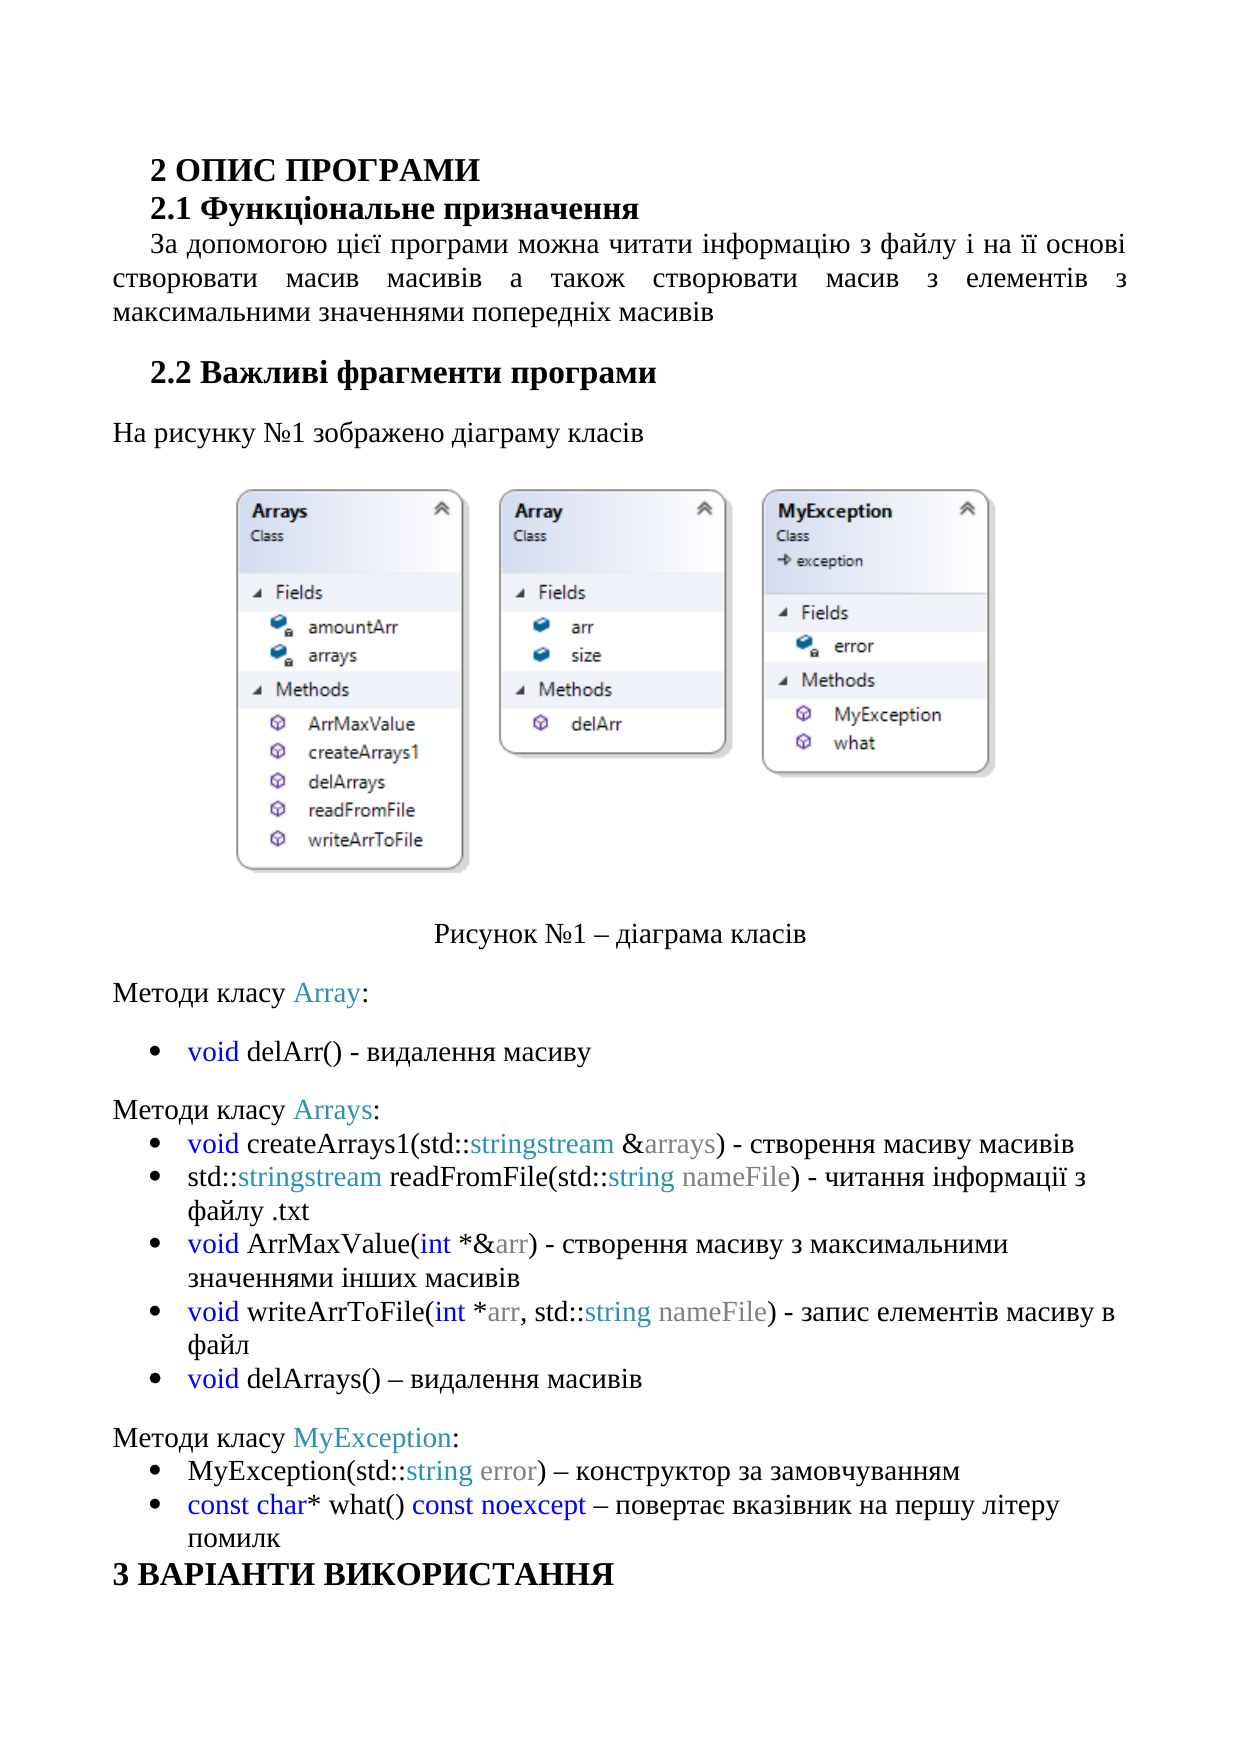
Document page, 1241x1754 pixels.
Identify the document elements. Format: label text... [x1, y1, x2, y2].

text На рисунку №1 зображено діаграму класів [112, 416, 1128, 449]
list void ArrMaxValue(int *&arr) - створення масиву з максимальними значеннями інших масивів [150, 1227, 1128, 1294]
list MyException(std::string error) – конструктор за замовчуванням [150, 1453, 1128, 1487]
list void delArrays() – видалення масивів [150, 1361, 1128, 1395]
list void writeArrToFile(int *arr, std::string nameFile) - запис елементів масиву в файл [150, 1294, 1128, 1361]
text 2.2 Важливі фрагменти програми [112, 352, 1128, 391]
list void createArrays1(std::stringstream &arrays) - створення масиву масивів [150, 1126, 1128, 1159]
list const char* what() const noexcept – повертає вказівник на першу літеру помилк [150, 1487, 1128, 1554]
text За допомогою цієї програми можна читати інформацію з файлу і на її основі створювати масив масивів а також створювати масив з елементів з максимальними значеннями попередніх масивів [112, 227, 1128, 327]
text Методи класу Array: [112, 975, 1128, 1009]
text Рисунок №1 – діаграма класів [112, 917, 1128, 950]
text 2.1 Функціональне призначення [112, 188, 1128, 227]
list void delArr() - видалення масиву [150, 1034, 1128, 1067]
text 3 ВАРІАНТИ ВИКОРИСТАННЯ [112, 1554, 1128, 1592]
text Методи класу Arrays: [112, 1092, 1128, 1126]
text 2 ОПИС ПРОГРАМИ [112, 150, 1128, 188]
list std::stringstream readFromFile(std::string nameFile) - читання інформації з файлу .txt [150, 1159, 1128, 1227]
text Методи класу MyException: [112, 1420, 1128, 1453]
picture [221, 474, 1019, 892]
